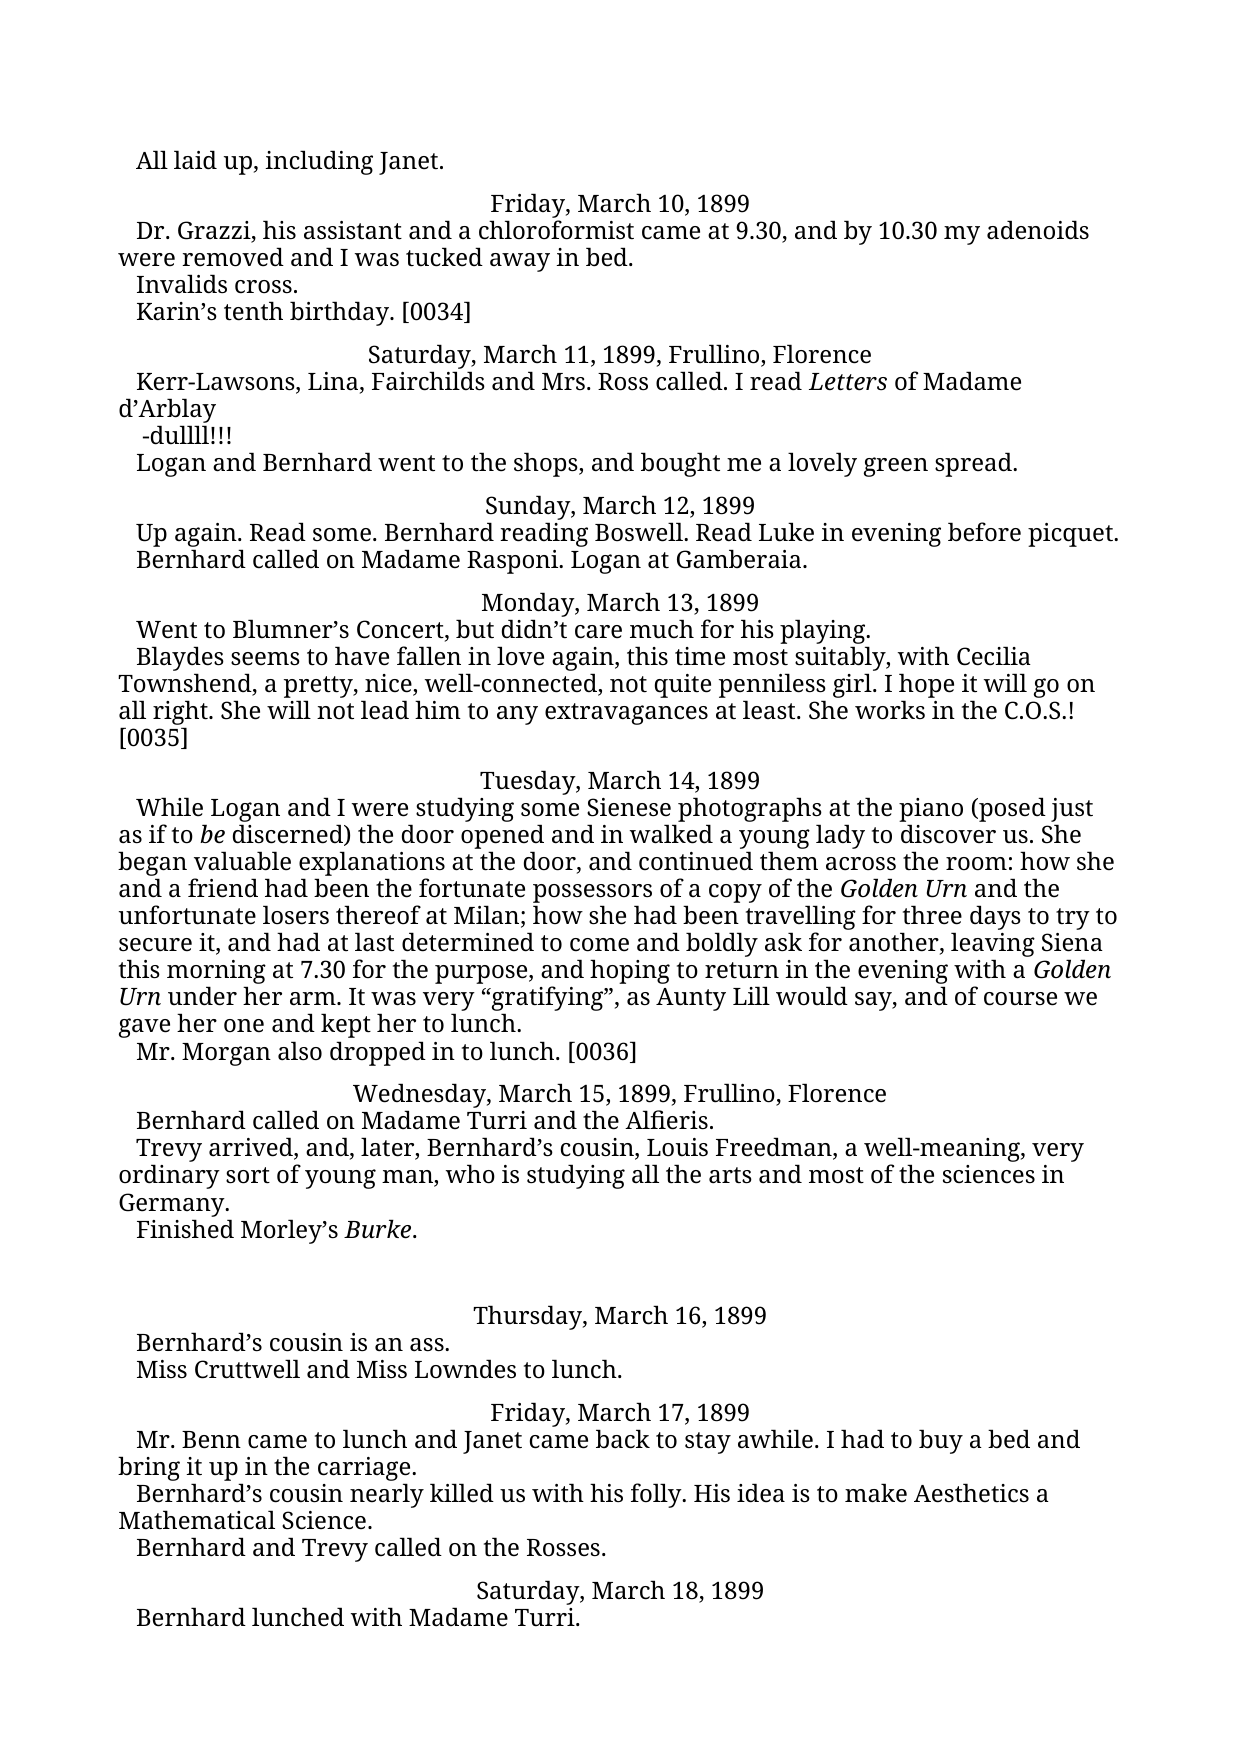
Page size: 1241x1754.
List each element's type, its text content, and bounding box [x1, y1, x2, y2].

text Mr. Morgan also dropped in to lunch. [0036] [118, 1038, 1122, 1065]
text While Logan and I were studying some Sienese photographs at the piano (posed just as if to be discerned) the door opened and in walked a young lady to discover us. She began valuable explanations at the door, and continued them across the room: how she and a friend had been the fortunate possessors of a copy of the Golden Urn and the unfortunate losers thereof at Milan; how she had been travelling for three days to try to secure it, and had at last determined to come and boldly ask for another, leaving Siena this morning at 7.30 for the purpose, and hoping to return in the evening with a Golden Urn under her arm. It was very “gratifying”, as Aunty Lill would say, and of course we gave her one and kept her to lunch. [118, 794, 1122, 1038]
text Thursday, March 16, 1899 [118, 1304, 1122, 1330]
text Monday, March 13, 1899 [118, 590, 1122, 616]
text Invalids cross. [118, 272, 1122, 299]
text Friday, March 17, 1899 [118, 1401, 1122, 1427]
text Went to Blumner’s Concert, but didn’t care much for his playing. [118, 616, 1122, 643]
text -dullll!!! [118, 423, 1122, 450]
text Karin’s tenth birthday. [0034] [118, 299, 1122, 326]
text Tuesday, March 14, 1899 [118, 768, 1122, 794]
text Bernhard lunched with Madame Turri. [118, 1605, 1122, 1632]
text Saturday, March 11, 1899, Frullino, Florence [118, 342, 1122, 368]
text Logan and Bernhard went to the shops, and bought me a lovely green spread. [118, 450, 1122, 477]
text Up again. Read some. Bernhard reading Boswell. Read Luke in evening before picquet. [118, 519, 1122, 547]
text Bernhard’s cousin is an ass. [118, 1330, 1122, 1357]
text Dr. Grazzi, his assistant and a chloroformist came at 9.30, and by 10.30 my adenoids were removed and I was tucked away in bed. [118, 217, 1122, 272]
text Mr. Benn came to lunch and Janet came back to stay awhile. I had to buy a bed and bring it up in the carriage. [118, 1427, 1122, 1481]
text Blaydes seems to have fallen in love again, this time most suitably, with Cecilia Townshend, a pretty, nice, well-connected, not quite penniless girl. I hope it will go on all right. She will not lead him to any extravagances at least. She works in the C.O.S.! [0035] [118, 643, 1122, 752]
text Wednesday, March 15, 1899, Frullino, Florence [118, 1082, 1122, 1108]
text Finished Morley’s Burke. [118, 1216, 1122, 1243]
text Trevy arrived, and, later, Bernhard’s cousin, Louis Freedman, a well-meaning, very ordinary sort of young man, who is studying all the arts and most of the sciences in Germany. [118, 1135, 1122, 1216]
text All laid up, including Janet. [118, 148, 1122, 175]
text Friday, March 10, 1899 [118, 191, 1122, 217]
text Miss Cruttwell and Miss Lowndes to lunch. [118, 1357, 1122, 1384]
text Saturday, March 18, 1899 [118, 1579, 1122, 1605]
text Kerr-Lawsons, Lina, Fairchilds and Mrs. Ross called. I read Letters of Madame d’Arblay [118, 368, 1122, 423]
text Bernhard called on Madame Rasponi. Logan at Gamberaia. [118, 547, 1122, 574]
text Bernhard and Trevy called on the Rosses. [118, 1535, 1122, 1562]
text Bernhard’s cousin nearly killed us with his folly. His idea is to make Aesthetics a Mathematical Science. [118, 1481, 1122, 1535]
text Bernhard called on Madame Turri and the Alfieris. [118, 1108, 1122, 1135]
text Sunday, March 12, 1899 [118, 493, 1122, 519]
